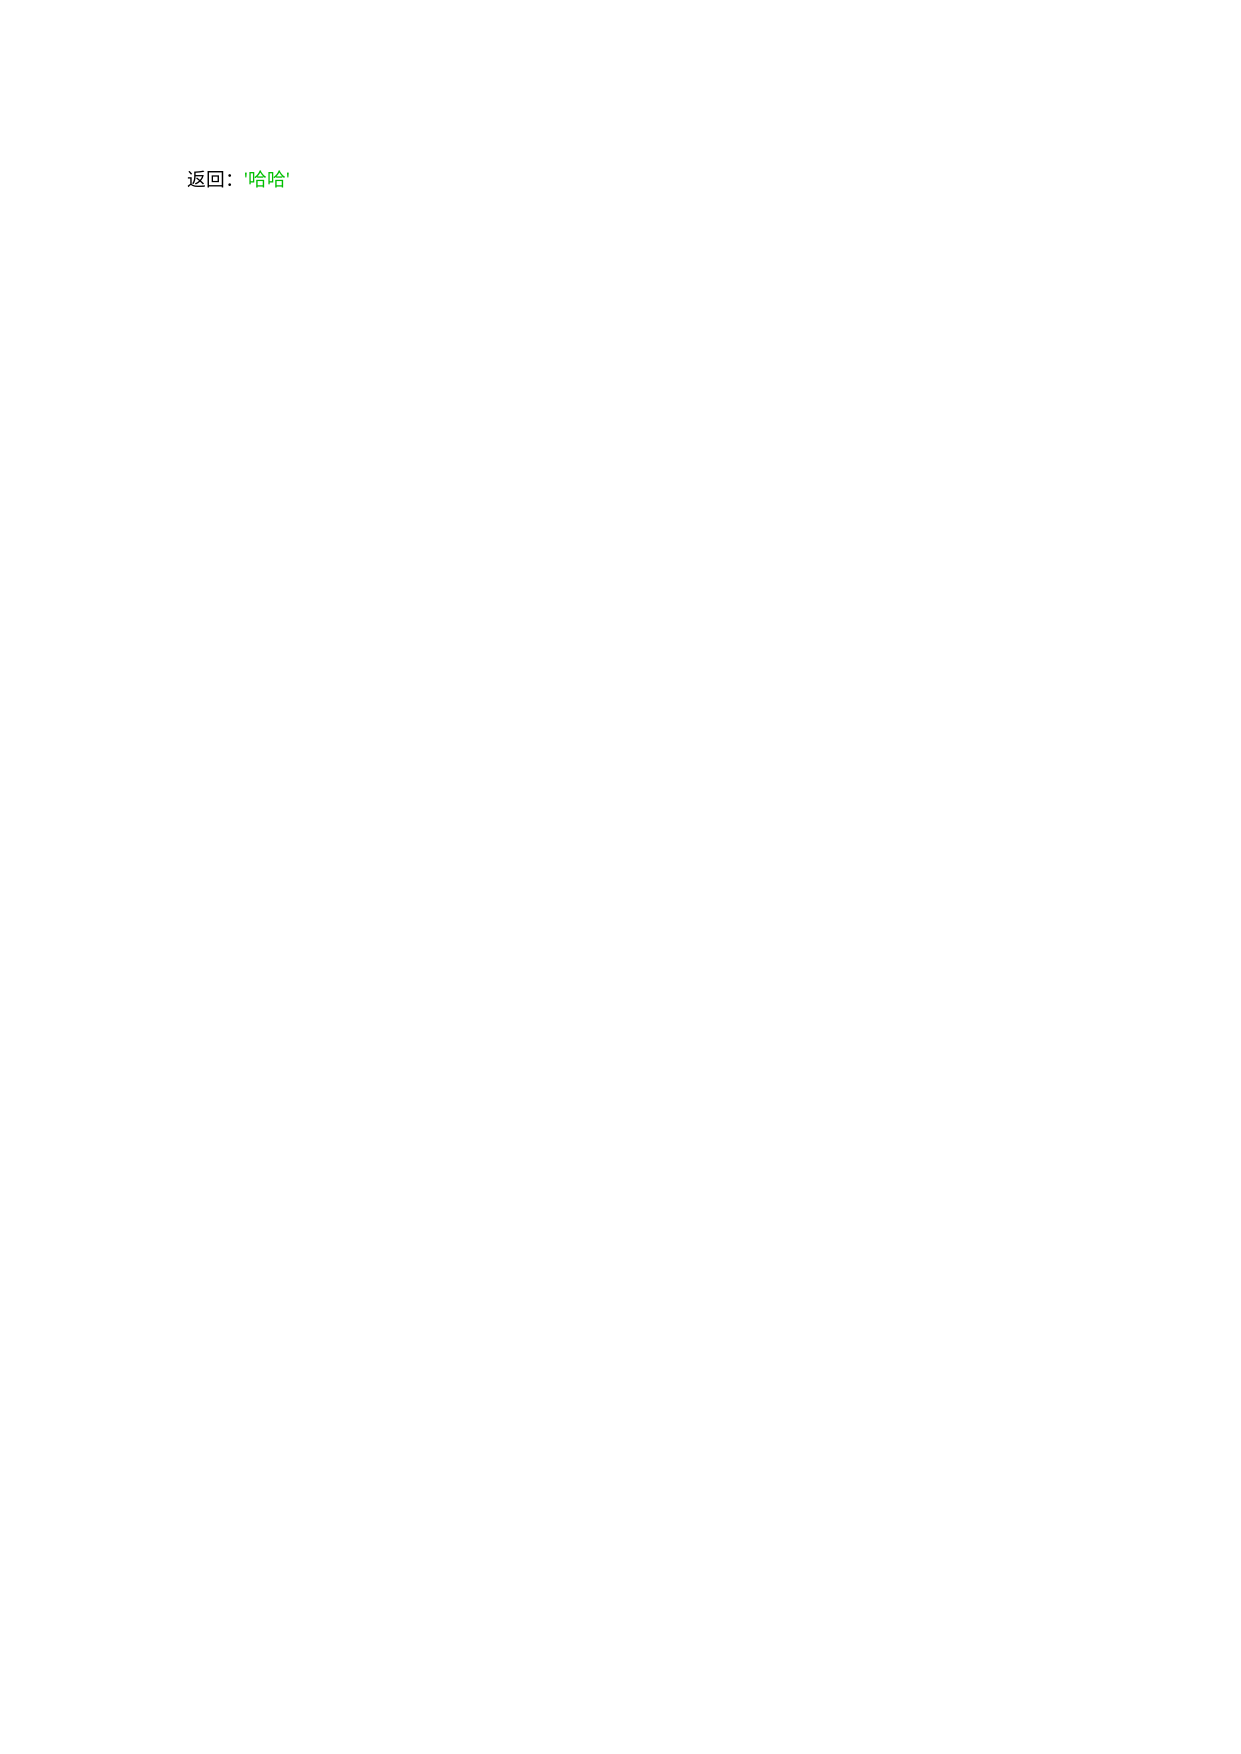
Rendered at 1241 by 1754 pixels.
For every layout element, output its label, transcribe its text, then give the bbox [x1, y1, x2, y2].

text 返回：'哈哈' [187, 162, 1053, 194]
